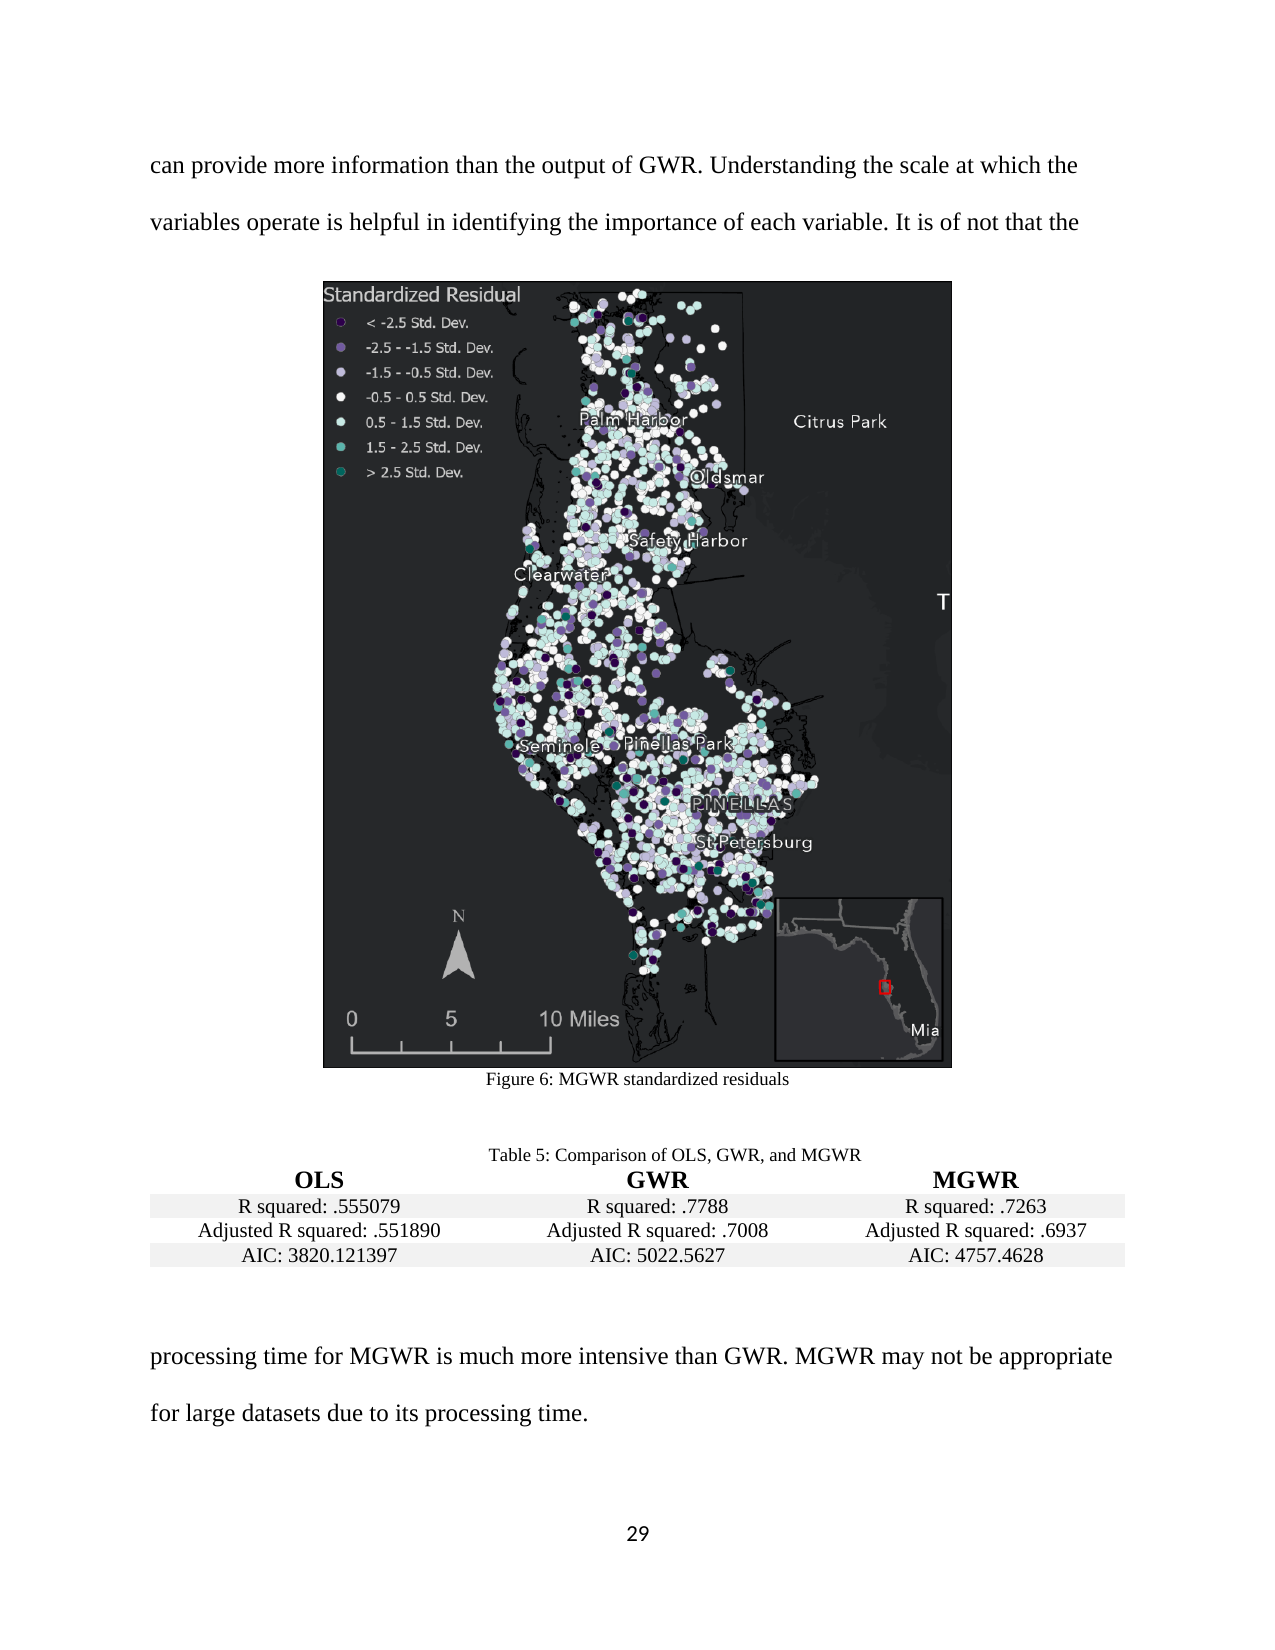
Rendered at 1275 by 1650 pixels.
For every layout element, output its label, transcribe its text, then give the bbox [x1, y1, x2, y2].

table_cell Adjusted R squared: .7008 [488, 1219, 827, 1242]
table_cell AIC: 4757.4628 [827, 1243, 1125, 1267]
text Figure 6: MGWR standardized residuals [150, 1068, 1125, 1089]
picture [323, 281, 952, 1068]
table_cell R squared: .7788 [488, 1194, 827, 1218]
table_cell AIC: 3820.121397 [150, 1243, 488, 1267]
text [150, 150, 1125, 236]
text processing time for MGWR is much more intensive than GWR. MGWR may not be appropriate for large datasets due to its processing time. [150, 1341, 1125, 1427]
table_cell R squared: .7263 [827, 1194, 1125, 1218]
table_header MGWR [827, 1166, 1125, 1194]
table_cell Adjusted R squared: .6937 [827, 1219, 1125, 1242]
table_header GWR [488, 1166, 827, 1194]
text Table 5: Comparison of OLS, GWR, and MGWR [150, 1144, 1125, 1166]
table_cell Adjusted R squared: .551890 [150, 1219, 488, 1242]
table_cell AIC: 5022.5627 [488, 1243, 827, 1267]
table_header OLS [150, 1166, 488, 1194]
table_cell R squared: .555079 [150, 1194, 488, 1218]
